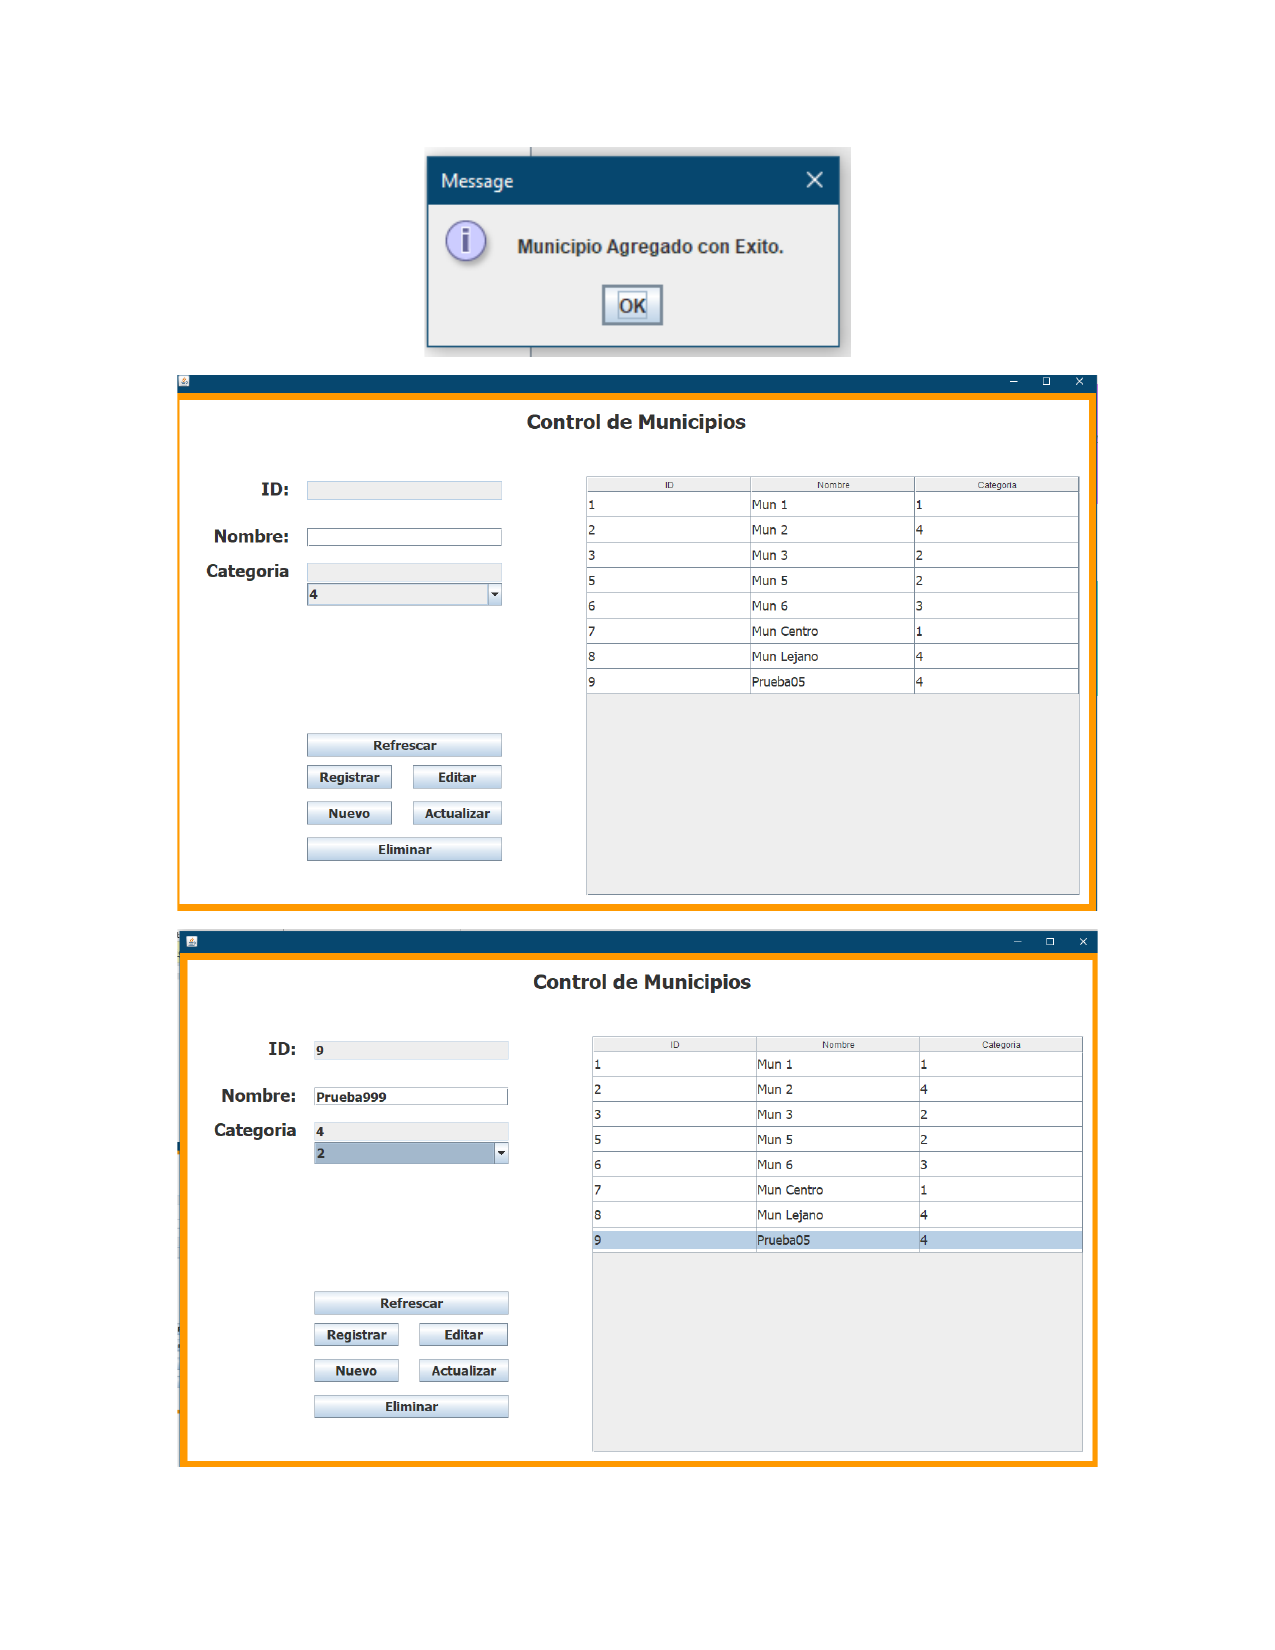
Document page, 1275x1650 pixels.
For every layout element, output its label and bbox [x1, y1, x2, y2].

picture [424, 147, 851, 357]
picture [177, 375, 1098, 911]
picture [177, 929, 1098, 1467]
